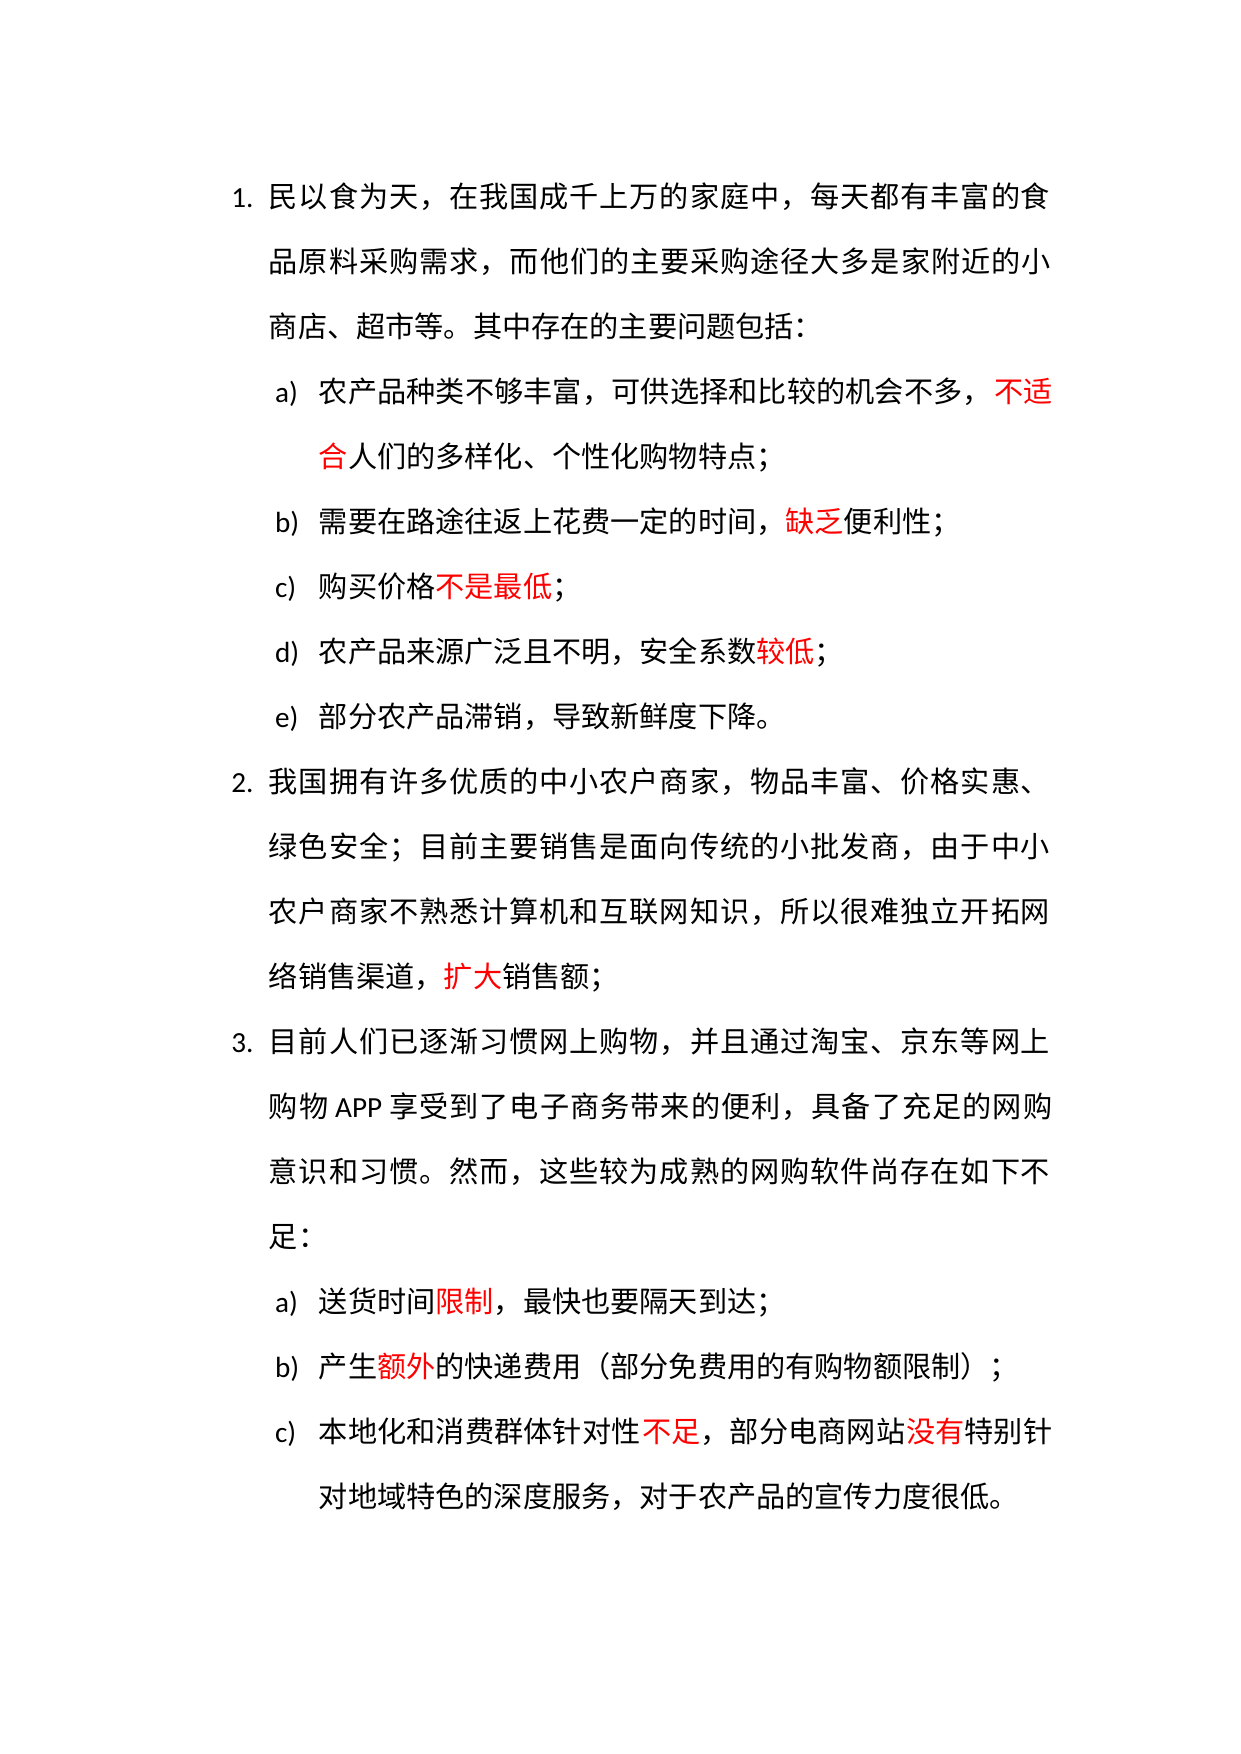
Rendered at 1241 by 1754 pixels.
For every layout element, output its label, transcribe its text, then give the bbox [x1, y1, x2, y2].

list 目前人们已逐渐习惯网上购物，并且通过淘宝、京东等网上购物APP享受到了电子商务带来的便利，具备了充足的网购意识和习惯。然而，这些较为成熟的网购软件尚存在如下不足： [231, 1007, 1053, 1267]
list 需要在路途往返上花费一定的时间，缺乏便利性； [275, 487, 1053, 552]
list 送货时间限制，最快也要隔天到达； [275, 1267, 1053, 1332]
list 农产品来源广泛且不明，安全系数较低； [275, 617, 1053, 682]
list 本地化和消费群体针对性不足，部分电商网站没有特别针对地域特色的深度服务，对于农产品的宣传力度很低。 [275, 1397, 1053, 1527]
list 农产品种类不够丰富，可供选择和比较的机会不多，不适合人们的多样化、个性化购物特点； [275, 357, 1053, 487]
list 我国拥有许多优质的中小农户商家，物品丰富、价格实惠、绿色安全；目前主要销售是面向传统的小批发商，由于中小农户商家不熟悉计算机和互联网知识，所以很难独立开拓网络销售渠道，扩大销售额； [231, 747, 1053, 1007]
list 购买价格不是最低； [275, 552, 1053, 617]
list 产生额外的快递费用（部分免费用的有购物额限制）； [275, 1332, 1053, 1397]
list 部分农产品滞销，导致新鲜度下降。 [275, 682, 1053, 747]
list 民以食为天，在我国成千上万的家庭中，每天都有丰富的食品原料采购需求，而他们的主要采购途径大多是家附近的小商店、超市等。其中存在的主要问题包括： [231, 162, 1053, 357]
